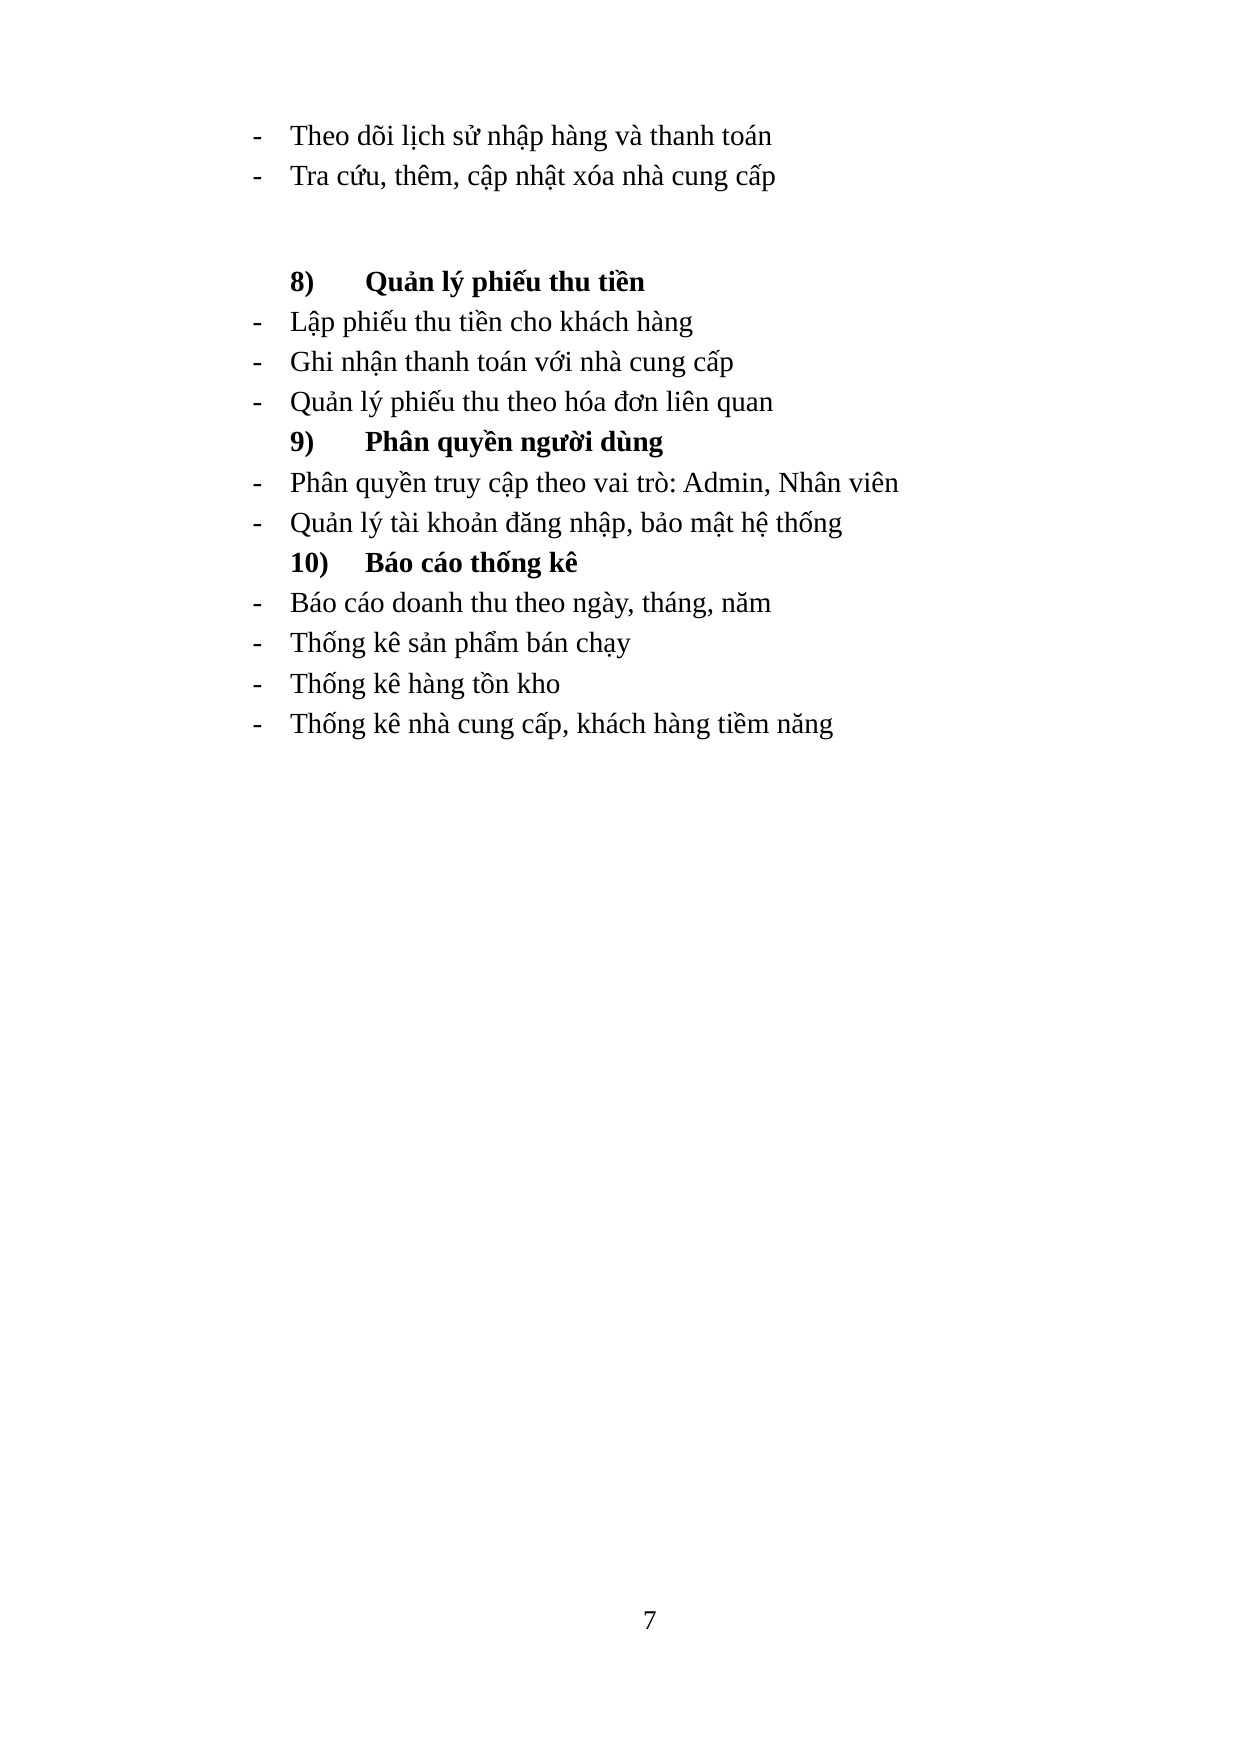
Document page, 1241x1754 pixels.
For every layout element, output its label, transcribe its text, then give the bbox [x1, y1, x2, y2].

list Thống kê nhà cung cấp, khách hàng tiềm năng [252, 706, 1122, 739]
list Phân quyền truy cập theo vai trò: Admin, Nhân viên [252, 465, 1122, 498]
list Thống kê sản phẩm bán chạy [252, 626, 1122, 659]
list Tra cứu, thêm, cập nhật xóa nhà cung cấp [252, 158, 1122, 192]
list Lập phiếu thu tiền cho khách hàng [252, 304, 1122, 337]
list Phân quyền người dùng [290, 424, 1122, 458]
list Theo dõi lịch sử nhập hàng và thanh toán [252, 118, 1122, 152]
list Quản lý phiếu thu theo hóa đơn liên quan [252, 384, 1122, 418]
list Thống kê hàng tồn kho [252, 666, 1122, 699]
list Quản lý phiếu thu tiền [290, 264, 1122, 297]
list Ghi nhận thanh toán với nhà cung cấp [252, 344, 1122, 378]
list Báo cáo thống kê [290, 545, 1122, 579]
list Báo cáo doanh thu theo ngày, tháng, năm [252, 585, 1122, 619]
list Quản lý tài khoản đăng nhập, bảo mật hệ thống [252, 505, 1122, 538]
